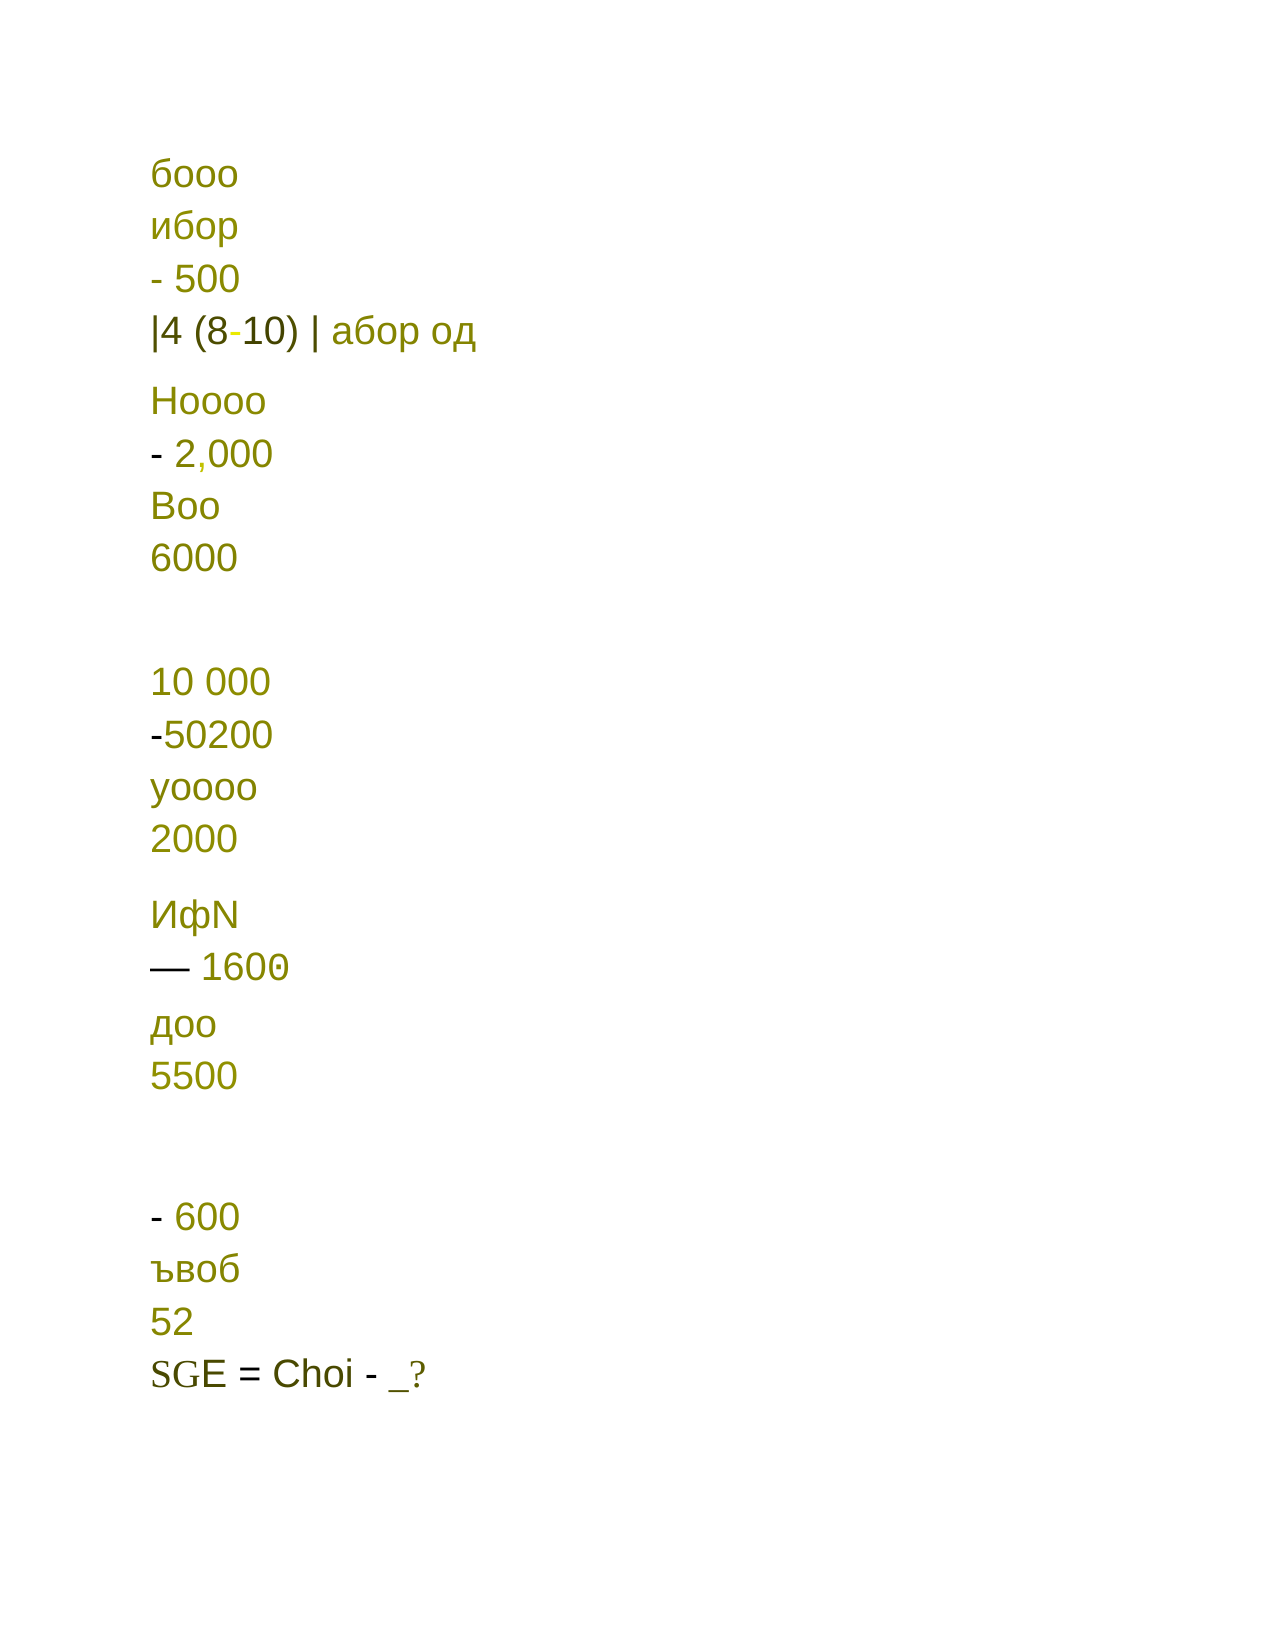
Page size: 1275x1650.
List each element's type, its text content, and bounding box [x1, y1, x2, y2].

text - 2,000 [150, 430, 1125, 476]
text - 500 [150, 255, 1125, 300]
text ъвоб [150, 1246, 1125, 1291]
text ИфN [150, 891, 1125, 937]
text -50200 [150, 711, 1125, 757]
text ибор [150, 202, 1125, 248]
text |4 (8-10) | абор од [150, 307, 1125, 353]
text 2000 [150, 816, 1125, 861]
text — 1600 [150, 943, 1125, 993]
text 52 [150, 1298, 1125, 1343]
text 10 000 [150, 658, 1125, 704]
text доо [150, 1000, 1125, 1046]
text Воо [150, 482, 1125, 528]
text 6000 [150, 535, 1125, 580]
text SGE = Choi - _? [150, 1350, 1125, 1396]
text yoooo [150, 763, 1125, 809]
text 5500 [150, 1052, 1125, 1098]
text бооо [150, 150, 1125, 196]
text - 600 [150, 1193, 1125, 1239]
text Hoooo [150, 377, 1125, 423]
